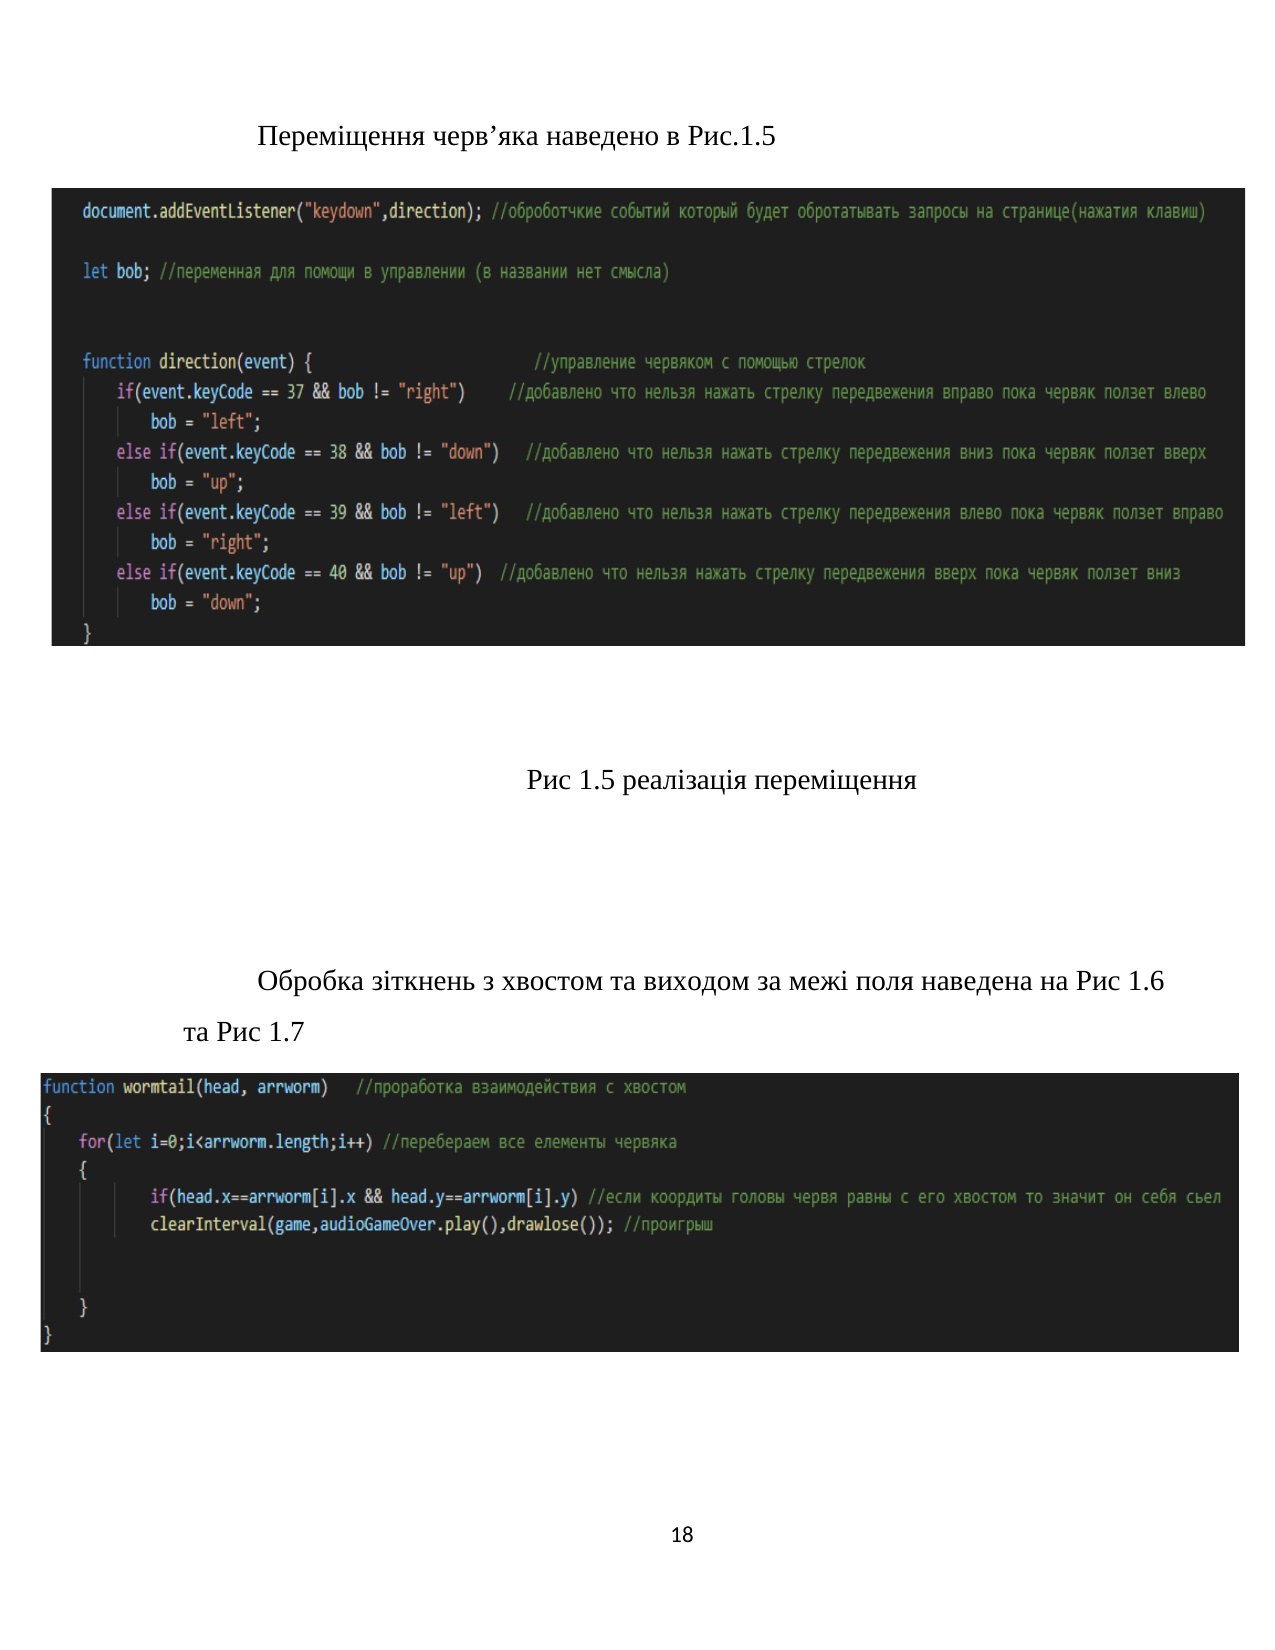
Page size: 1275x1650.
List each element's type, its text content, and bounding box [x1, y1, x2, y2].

picture [40, 1073, 1239, 1352]
picture [51, 188, 1246, 646]
text Переміщення черв’яка наведено в Рис.1.5 [183, 118, 1186, 152]
text Обробка зіткнень з хвостом та виходом за межі поля наведена на Рис 1.6 та Рис 1.7 [183, 963, 1186, 1047]
text Рис 1.5 реалізація переміщення [183, 762, 1186, 796]
